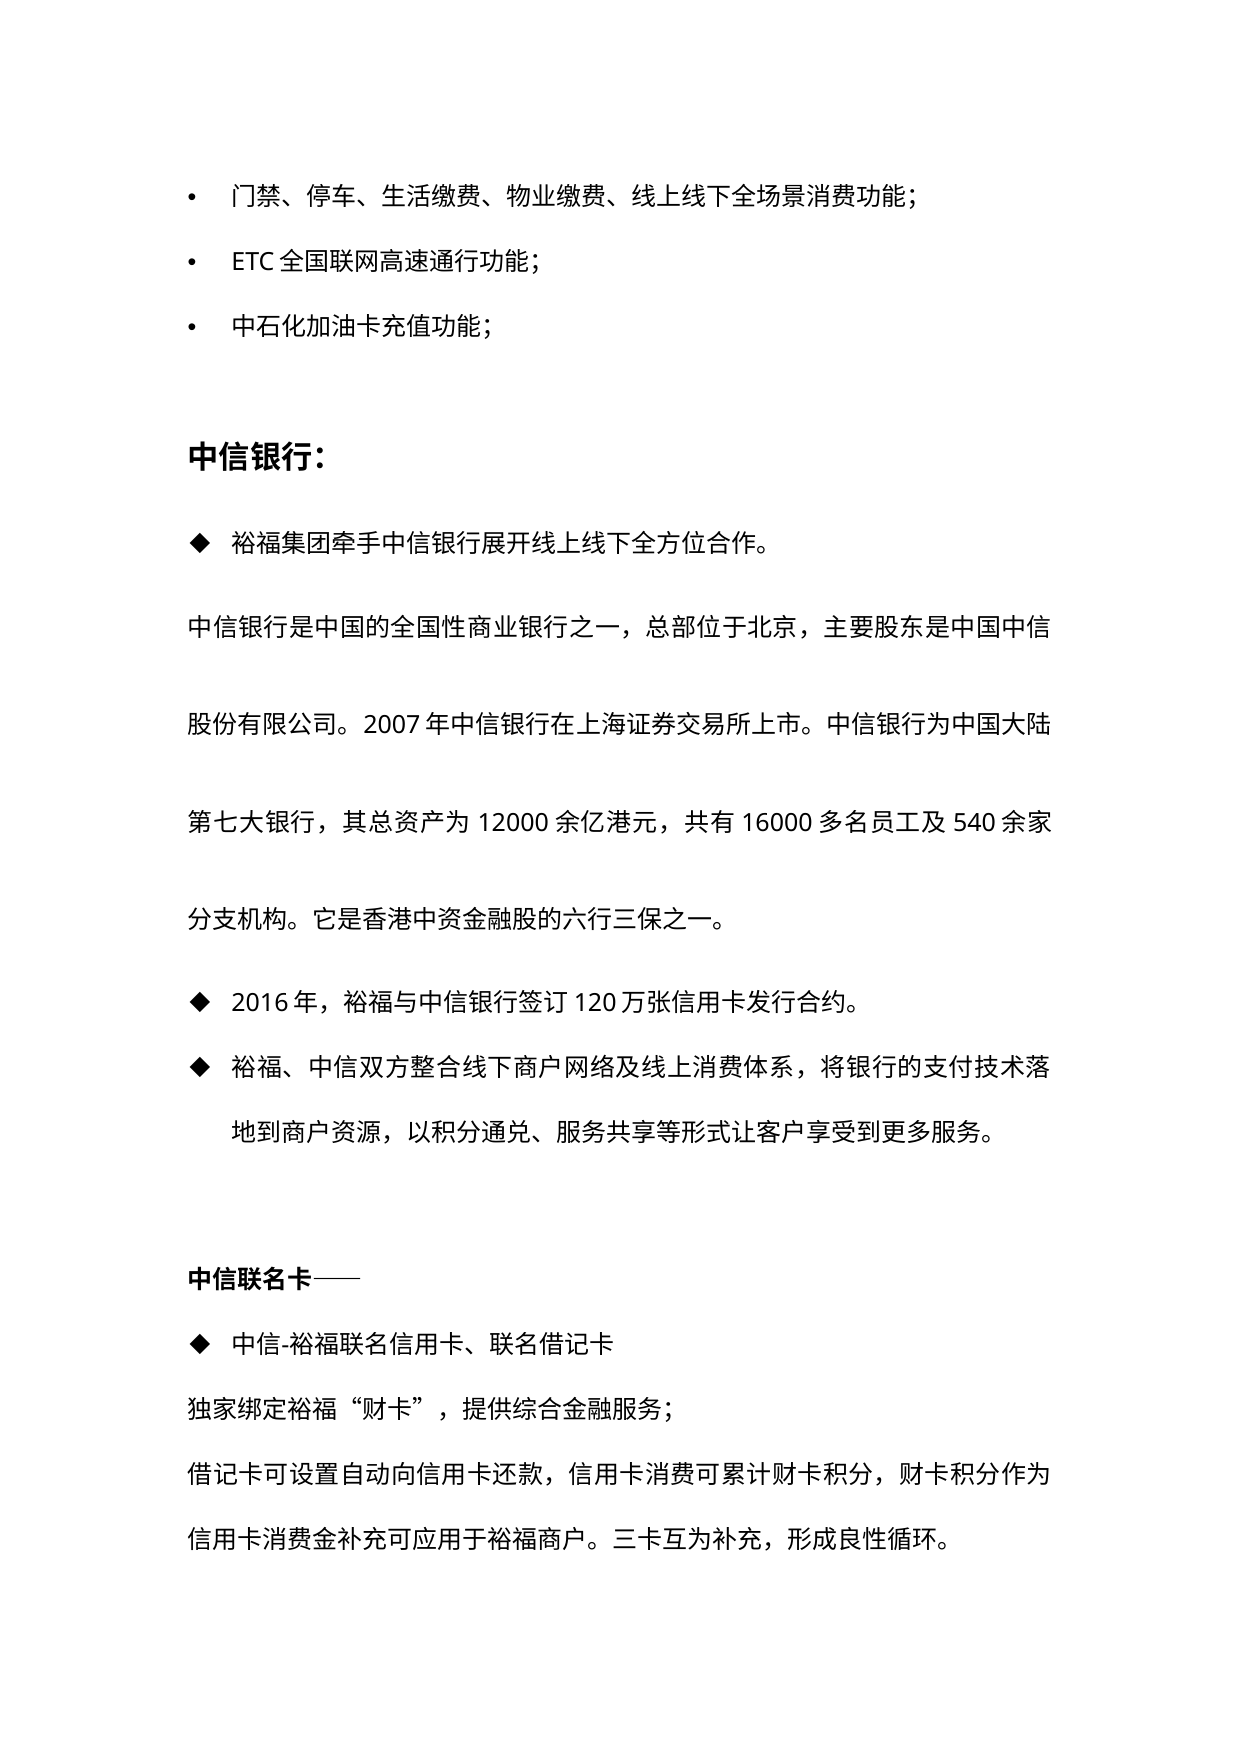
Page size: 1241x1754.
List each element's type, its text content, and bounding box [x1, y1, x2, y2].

list 2016年，裕福与中信银行签订120万张信用卡发行合约。 [187, 968, 1053, 1033]
list 裕福、中信双方整合线下商户网络及线上消费体系，将银行的支付技术落地到商户资源，以积分通兑、服务共享等形式让客户享受到更多服务。 [187, 1033, 1053, 1163]
list 中信-裕福联名信用卡、联名借记卡 [187, 1310, 1053, 1375]
text 借记卡可设置自动向信用卡还款，信用卡消费可累计财卡积分，财卡积分作为信用卡消费金补充可应用于裕福商户。三卡互为补充，形成良性循环。 [187, 1440, 1053, 1570]
text 中信银行是中国的全国性商业银行之一，总部位于北京，主要股东是中国中信股份有限公司。2007年中信银行在上海证券交易所上市。中信银行为中国大陆第七大银行，其总资产为12000余亿港元，共有16000多名员工及540余家分支机构。它是香港中资金融股的六行三保之一。 [187, 593, 1053, 950]
text 独家绑定裕福“财卡”，提供综合金融服务； [187, 1375, 1053, 1440]
text 中信联名卡—— [187, 1245, 1053, 1310]
list 中石化加油卡充值功能； [187, 292, 1053, 357]
list 门禁、停车、生活缴费、物业缴费、线上线下全场景消费功能； [187, 162, 1053, 227]
text 中信银行： [187, 422, 1053, 487]
list 裕福集团牵手中信银行展开线上线下全方位合作。 [187, 509, 1053, 574]
list ETC全国联网高速通行功能； [187, 227, 1053, 292]
